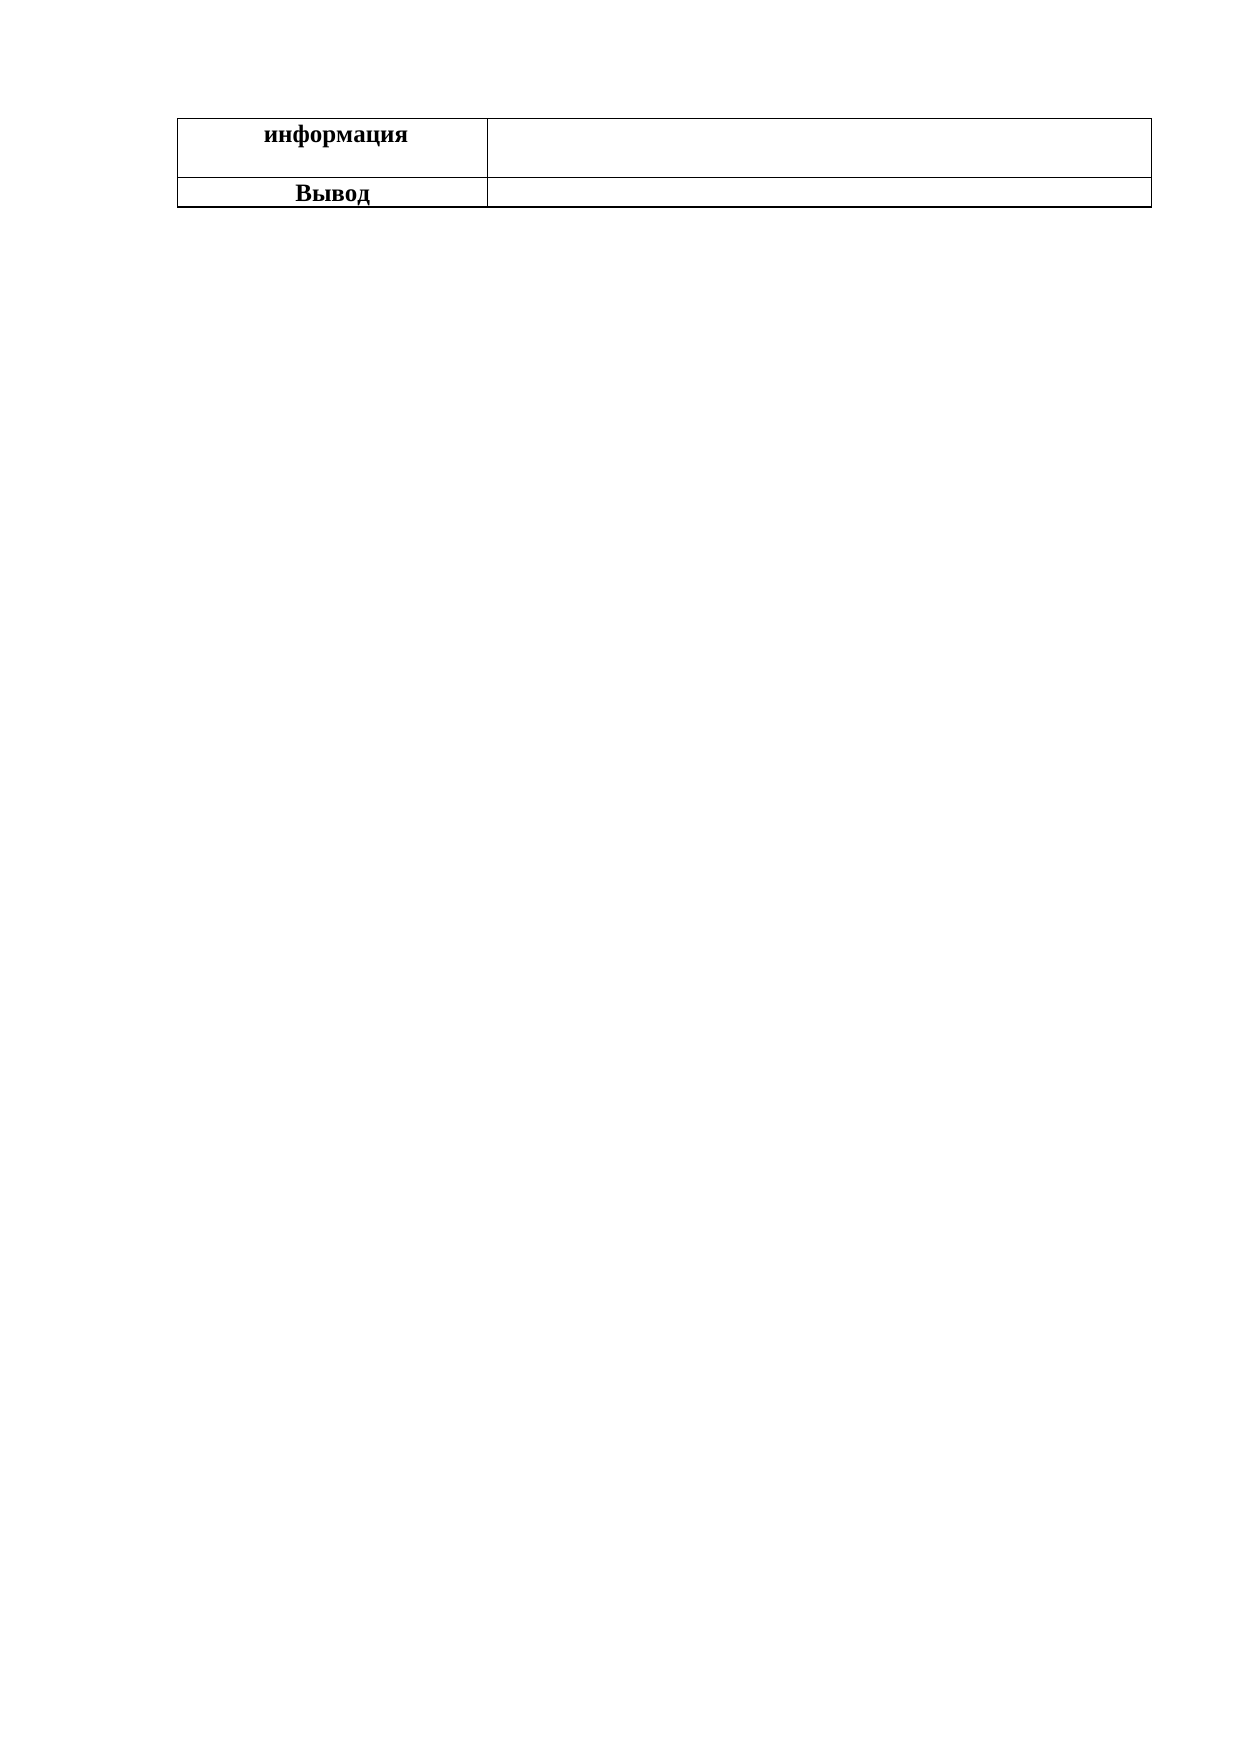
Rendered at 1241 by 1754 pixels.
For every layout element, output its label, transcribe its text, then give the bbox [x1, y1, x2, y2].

table_cell Выявленная негативная информация [178, 119, 487, 177]
table_cell Вывод [178, 178, 487, 206]
table_cell [488, 178, 1151, 206]
table_cell [488, 119, 1151, 177]
